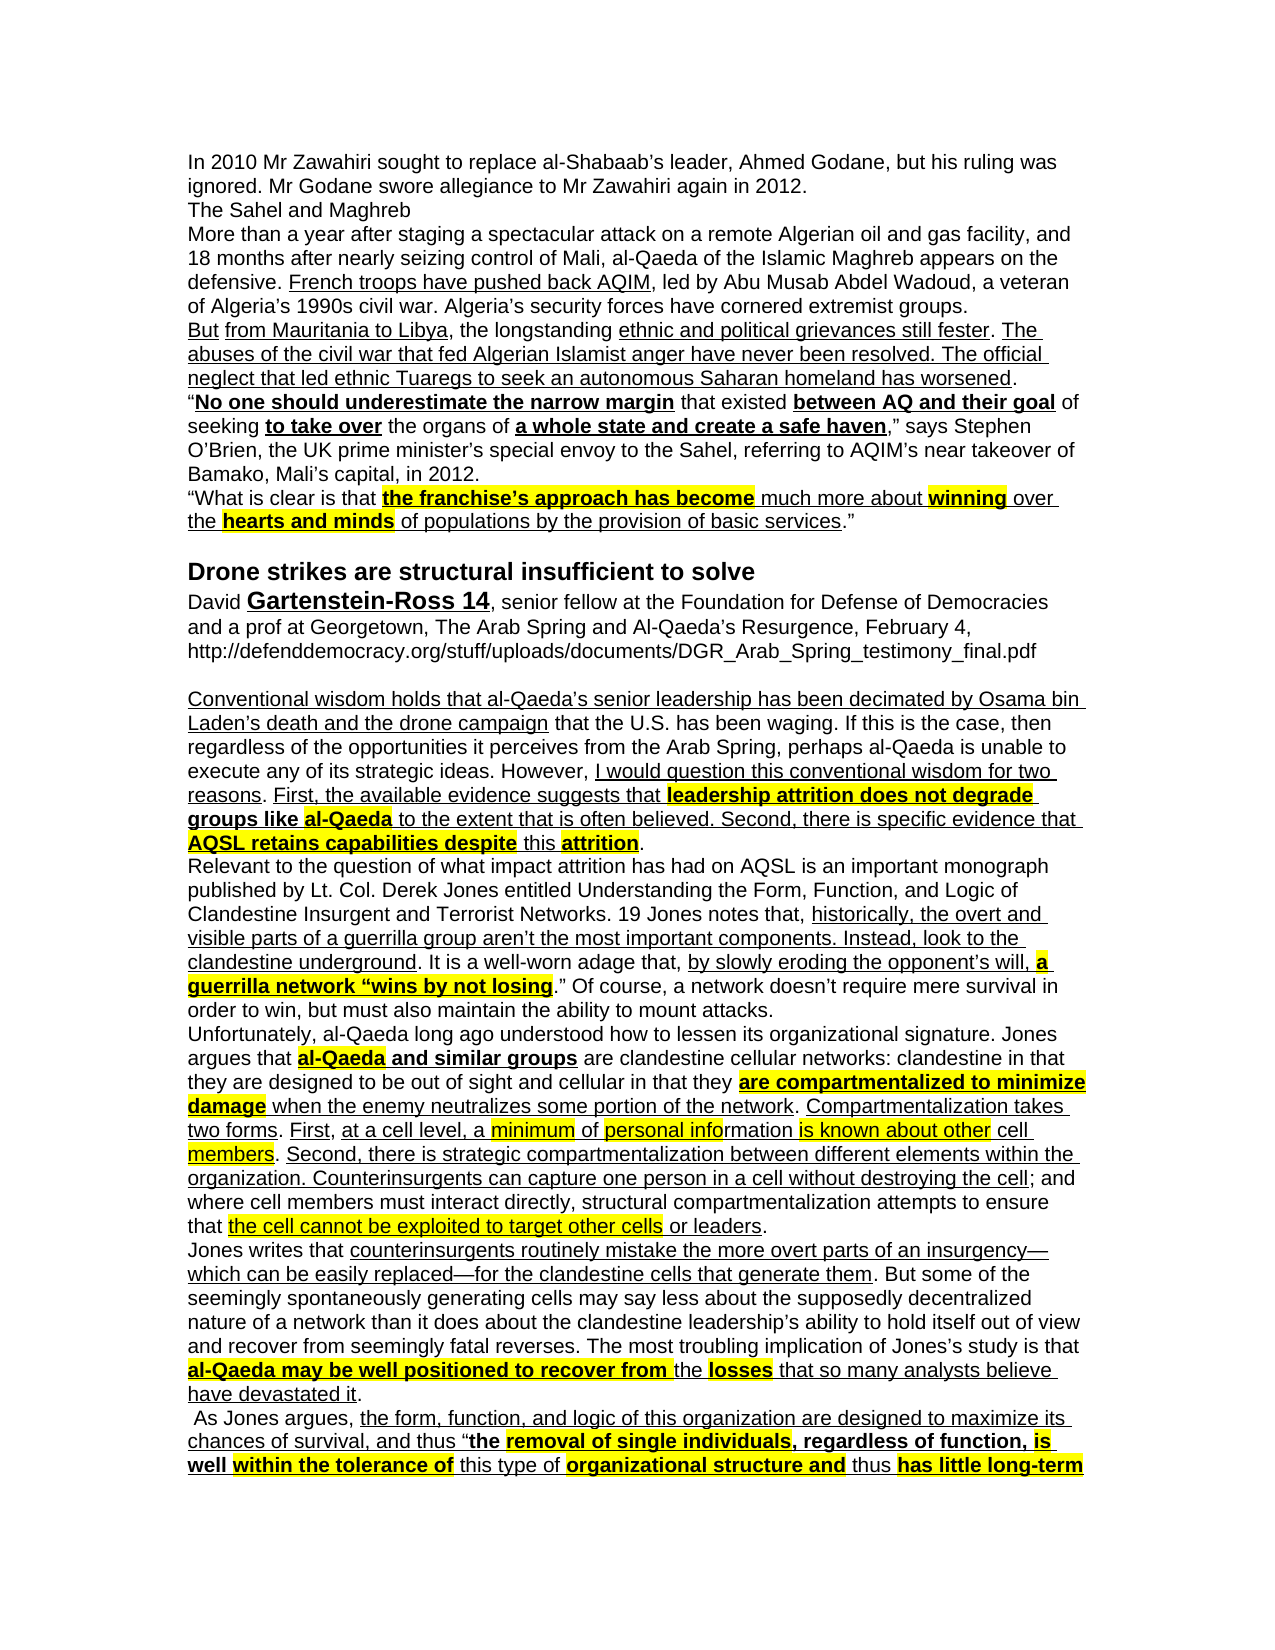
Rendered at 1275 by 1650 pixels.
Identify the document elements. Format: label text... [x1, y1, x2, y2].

text The Sahel and Maghreb [187, 198, 1087, 222]
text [187, 1022, 1087, 1477]
text But from Mauritania to Libya, the longstanding ethnic and political grievances still fester. The abuses of the civil war that fed Algerian Islamist anger have never been resolved. The official neglect that led ethnic Tuaregs to seek an autonomous Saharan homeland has worsened. [187, 318, 1087, 389]
text In 2010 Mr Zawahiri sought to replace al-Shabaab’s leader, Ahmed Godane, but his ruling was ignored. Mr Godane swore allegiance to Mr Zawahiri again in 2012. [187, 150, 1087, 198]
text Conventional wisdom holds that al-Qaeda’s senior leadership has been decimated by Osama bin Laden’s death and the drone campaign that the U.S. has been waging. If this is the case, then regardless of the opportunities it perceives from the Arab Spring, perhaps al-Qaeda is unable to execute any of its strategic ideas. However, I would question this conventional wisdom for two reasons. First, the available evidence suggests that leadership attrition does not degrade groups like al-Qaeda to the extent that is often believed. Second, there is specific evidence that AQSL retains capabilities despite this attrition. [187, 687, 1087, 854]
text David Gartenstein-Ross 14, senior fellow at the Foundation for Defense of Democracies and a prof at Georgetown, The Arab Spring and Al-Qaeda’s Resurgence, February 4, http://defenddemocracy.org/stuff/uploads/documents/DGR_Arab_Spring_testimony_final.pdf [187, 586, 1087, 663]
text Drone strikes are structural insufficient to solve [187, 557, 1087, 586]
text Relevant to the question of what impact attrition has had on AQSL is an important monograph published by Lt. Col. Derek Jones entitled Understanding the Form, Function, and Logic of Clandestine Insurgent and Terrorist Networks. 19 Jones notes that, historically, the overt and visible parts of a guerrilla group aren’t the most important components. Instead, look to the clandestine underground. It is a well-worn adage that, by slowly eroding the opponent’s will, a guerrilla network “wins by not losing.” Of course, a network doesn’t require mere survival in order to win, but must also maintain the ability to mount attacks. [187, 854, 1087, 1022]
text “What is clear is that the franchise’s approach has become much more about winning over the hearts and minds of populations by the provision of basic services.” [395, 485, 1087, 533]
text “No one should underestimate the narrow margin that existed between AQ and their goal of seeking to take over the organs of a whole state and create a safe haven,” says Stephen O’Brien, the UK prime minister’s special envoy to the Sahel, referring to AQIM’s near takeover of Bamako, Mali’s capital, in 2012. [187, 389, 1087, 485]
text More than a year after staging a spectacular attack on a remote Algerian oil and gas facility, and 18 months after nearly seizing control of Mali, al-Qaeda of the Islamic Maghreb appears on the defensive. French troops have pushed back AQIM, led by Abu Musab Abdel Wadoud, a veteran of Algeria’s 1990s civil war. Algeria’s security forces have cornered extremist groups. [187, 222, 1087, 318]
